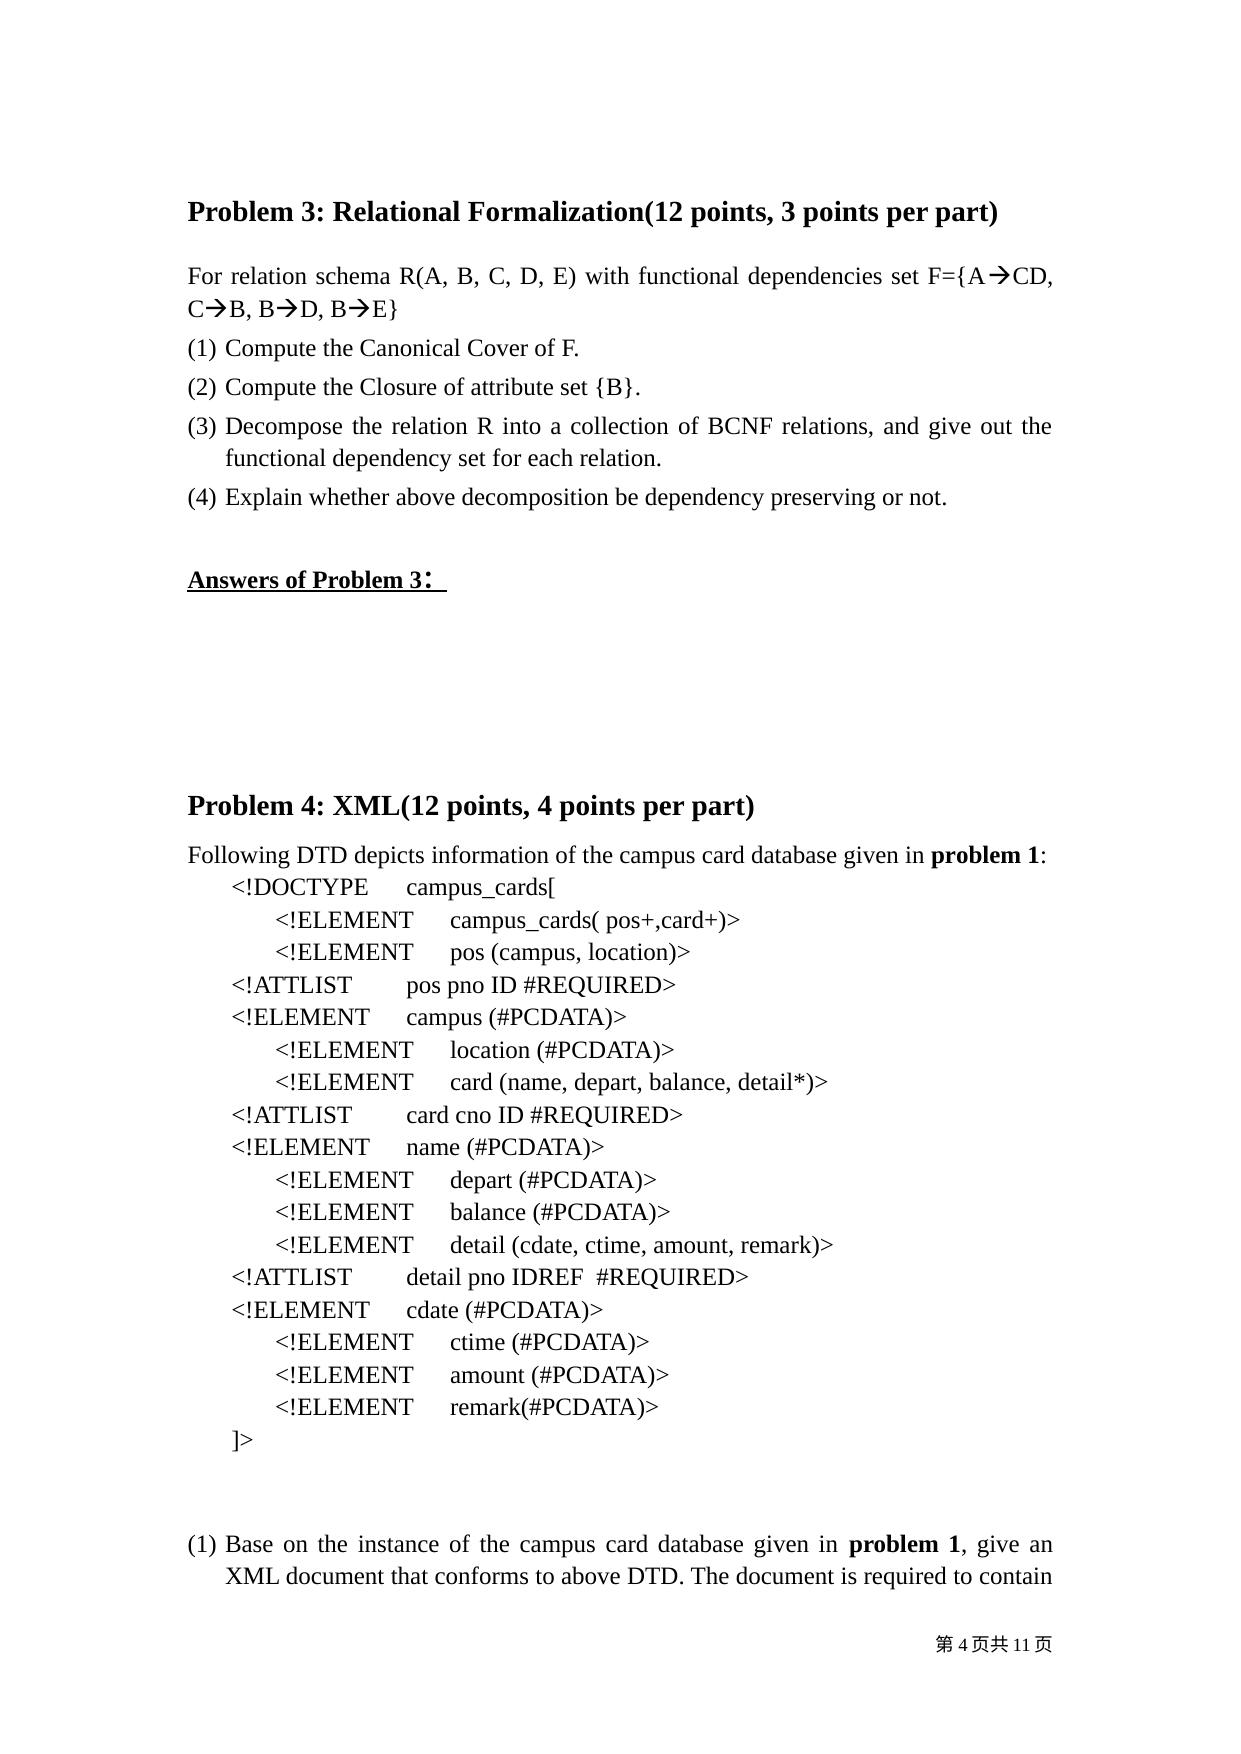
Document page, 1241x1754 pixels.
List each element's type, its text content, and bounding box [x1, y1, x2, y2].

text <!DOCTYPE campus_cards[ [187, 870, 1053, 903]
text <!ELEMENT location (#PCDATA)> [187, 1033, 1053, 1065]
text ]> [187, 1423, 1053, 1455]
list Explain whether above decomposition be dependency preserving or not. [187, 480, 1053, 513]
list Compute the Canonical Cover of F. [187, 331, 1053, 363]
text Problem 4: XML(12 points, 4 points per part) [187, 773, 1053, 838]
text <!ELEMENT cdate (#PCDATA)> [187, 1293, 1053, 1325]
text <!ELEMENT detail (cdate, ctime, amount, remark)> [231, 1228, 1053, 1260]
text Answers of Problem 3： [187, 545, 1053, 610]
text <!ELEMENT pos (campus, location)> [231, 935, 1053, 968]
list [187, 1527, 1053, 1592]
text <!ELEMENT remark(#PCDATA)> [231, 1390, 1053, 1423]
text <!ELEMENT depart (#PCDATA)> [187, 1163, 1053, 1195]
text <!ELEMENT campus (#PCDATA)> [187, 1000, 1053, 1033]
text Following DTD depicts information of the campus card database given in problem 1: [187, 838, 1053, 870]
list Decompose the relation R into a collection of BCNF relations, and give out the functional dependency set for each relation. [187, 409, 1053, 474]
text Problem 3: Relational Formalization(12 points, 3 points per part) [187, 178, 1053, 243]
text <!ATTLIST pos pno ID #REQUIRED> [187, 968, 1053, 1000]
text <!ATTLIST card cno ID #REQUIRED> [187, 1098, 1053, 1130]
text For relation schema R(A, B, C, D, E) with functional dependencies set F={ACD, CB, BD, BE} [187, 259, 1053, 324]
text <!ATTLIST detail pno IDREF #REQUIRED> [187, 1260, 1053, 1293]
text <!ELEMENT name (#PCDATA)> [187, 1130, 1053, 1163]
text <!ELEMENT campus_cards( pos+,card+)> [187, 903, 1053, 935]
text <!ELEMENT amount (#PCDATA)> [187, 1358, 1053, 1390]
text <!ELEMENT balance (#PCDATA)> [187, 1195, 1053, 1228]
list Compute the Closure of attribute set {B}. [187, 370, 1053, 402]
text <!ELEMENT ctime (#PCDATA)> [187, 1325, 1053, 1358]
text <!ELEMENT card (name, depart, balance, detail*)> [187, 1065, 1053, 1098]
